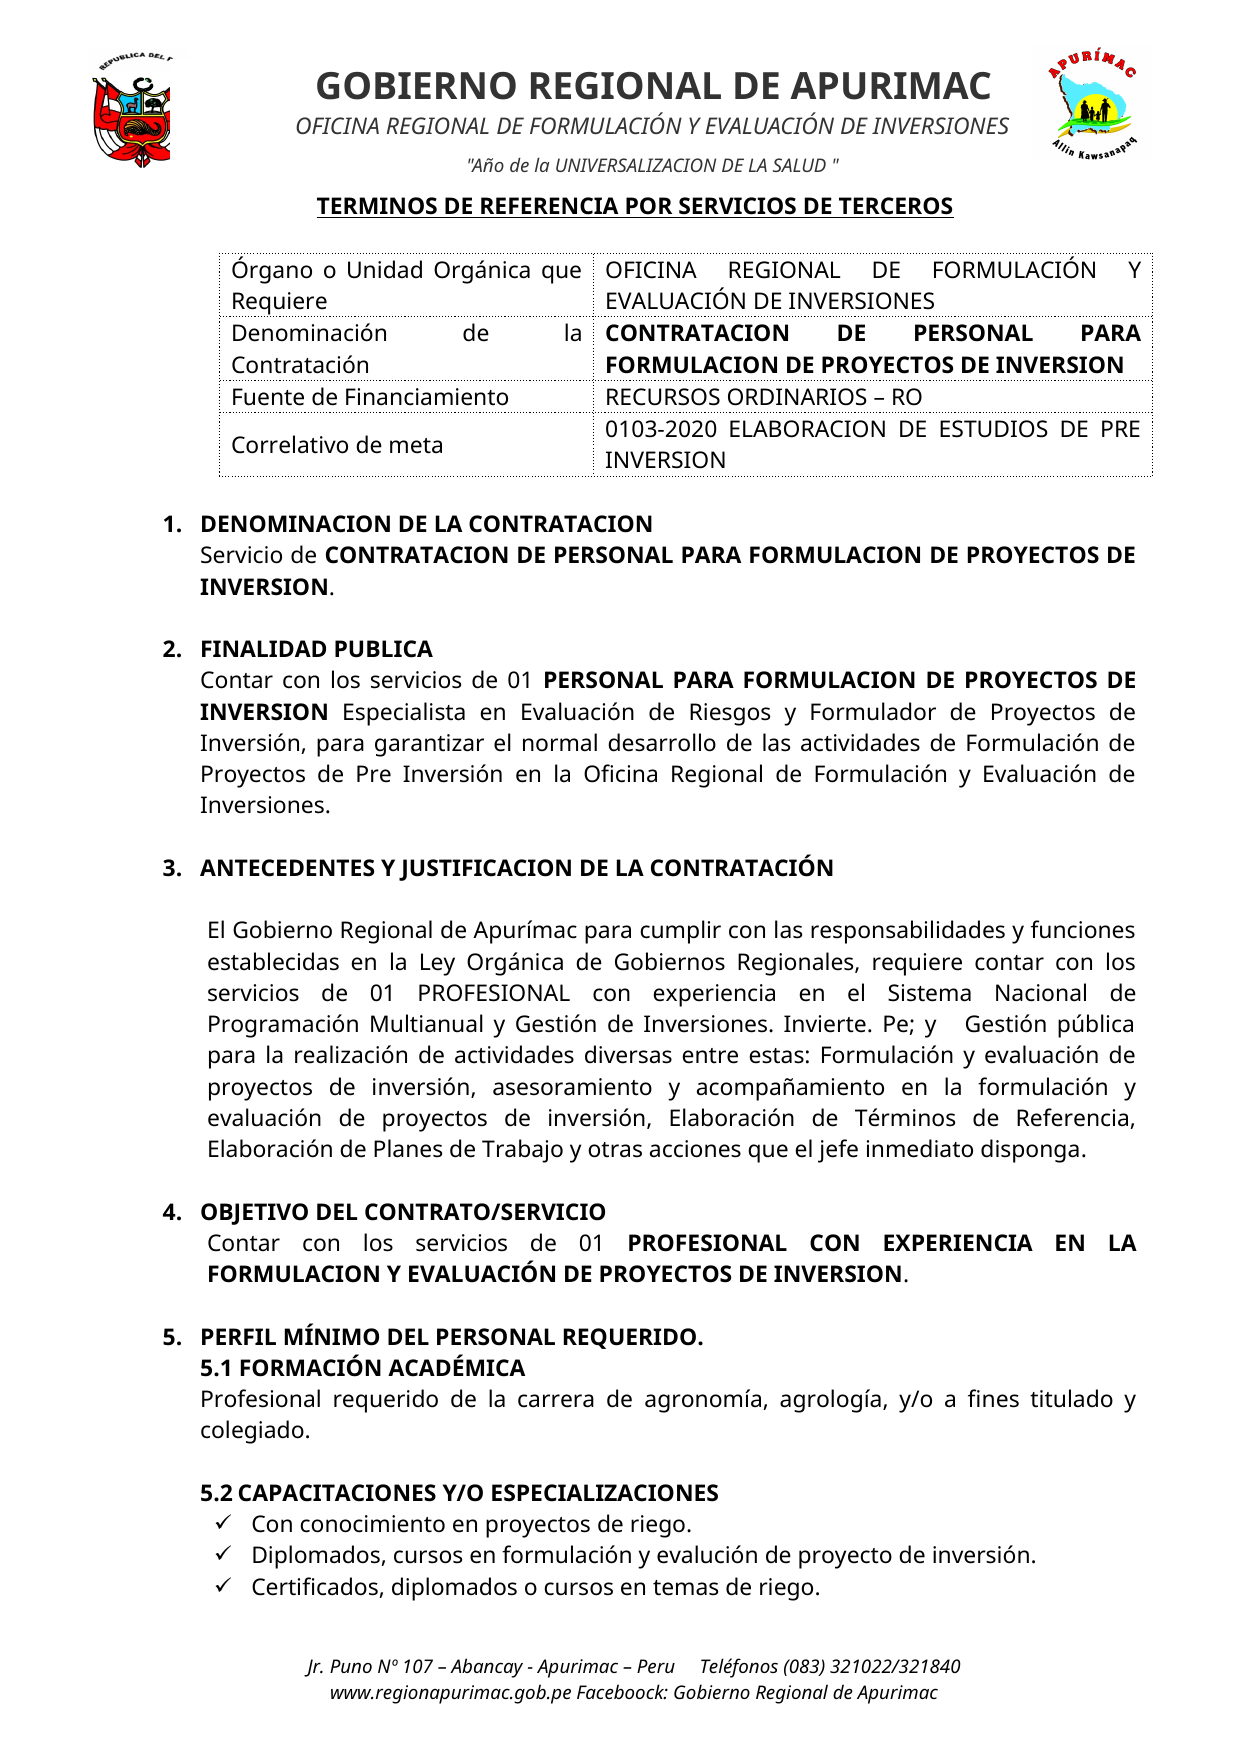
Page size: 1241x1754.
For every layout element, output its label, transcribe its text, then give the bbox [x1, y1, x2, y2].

list Con conocimiento en proyectos de riego. [213, 1508, 1137, 1539]
picture [88, 49, 192, 168]
list 5.1 FORMACIÓN ACADÉMICA [200, 1352, 1137, 1383]
table_cell Correlativo de meta [220, 412, 594, 476]
table_header OFICINA REGIONAL DE FORMULACIÓN Y EVALUACIÓN DE INVERSIONES [594, 253, 1153, 316]
list Certificados, diplomados o cursos en temas de riego. [213, 1570, 1137, 1602]
list CAPACITACIONES Y/O ESPECIALIZACIONES [200, 1477, 1137, 1508]
list Contar con los servicios de 01 PERSONAL PARA FORMULACION DE PROYECTOS DE INVERSION Especialista en Evaluación de Riesgos y Formulador de Proyectos de Inversión, para garantizar el normal desarrollo de las actividades de Formulación de Proyectos de Pre Inversión en la Oficina Regional de Formulación y Evaluación de Inversiones. [200, 664, 1137, 820]
text El Gobierno Regional de Apurímac para cumplir con las responsabilidades y funciones establecidas en la Ley Orgánica de Gobiernos Regionales, requiere contar con los servicios de 01 PROFESIONAL con experiencia en el Sistema Nacional de Programación Multianual y Gestión de Inversiones. Invierte. Pe; y Gestión pública para la realización de actividades diversas entre estas: Formulación y evaluación de proyectos de inversión, asesoramiento y acompañamiento en la formulación y evaluación de proyectos de inversión, Elaboración de Términos de Referencia, Elaboración de Planes de Trabajo y otras acciones que el jefe inmediato disponga. [207, 914, 1137, 1164]
text Contar con los servicios de 01 PROFESIONAL CON EXPERIENCIA EN LA FORMULACION Y EVALUACIÓN DE PROYECTOS DE INVERSION. [177, 1227, 1137, 1289]
list Servicio de CONTRATACION DE PERSONAL PARA FORMULACION DE PROYECTOS DE INVERSION. [200, 539, 1137, 602]
list PERFIL MÍNIMO DEL PERSONAL REQUERIDO. [162, 1320, 1137, 1352]
list FINALIDAD PUBLICA [162, 633, 1137, 664]
table_header Órgano o Unidad Orgánica que Requiere [220, 253, 594, 316]
list Profesional requerido de la carrera de agronomía, agrología, y/o a fines titulado y colegiado. [200, 1383, 1137, 1445]
table_cell CONTRATACION DE PERSONAL PARA FORMULACION DE PROYECTOS DE INVERSION [594, 316, 1153, 380]
list Diplomados, cursos en formulación y evalución de proyecto de inversión. [213, 1539, 1137, 1570]
table_cell Fuente de Financiamiento [220, 380, 594, 412]
table_cell Denominación de la Contratación [220, 316, 594, 380]
text TERMINOS DE REFERENCIA POR SERVICIOS DE TERCEROS [133, 190, 1137, 221]
list DENOMINACION DE LA CONTRATACION [162, 508, 1137, 539]
picture [1032, 44, 1151, 160]
list ANTECEDENTES Y JUSTIFICACION DE LA CONTRATACIÓN [162, 852, 1137, 883]
list OBJETIVO DEL CONTRATO/SERVICIO [162, 1195, 1137, 1227]
table_cell 0103-2020 ELABORACION DE ESTUDIOS DE PRE INVERSION [594, 412, 1153, 476]
table_cell RECURSOS ORDINARIOS – RO [594, 380, 1153, 412]
